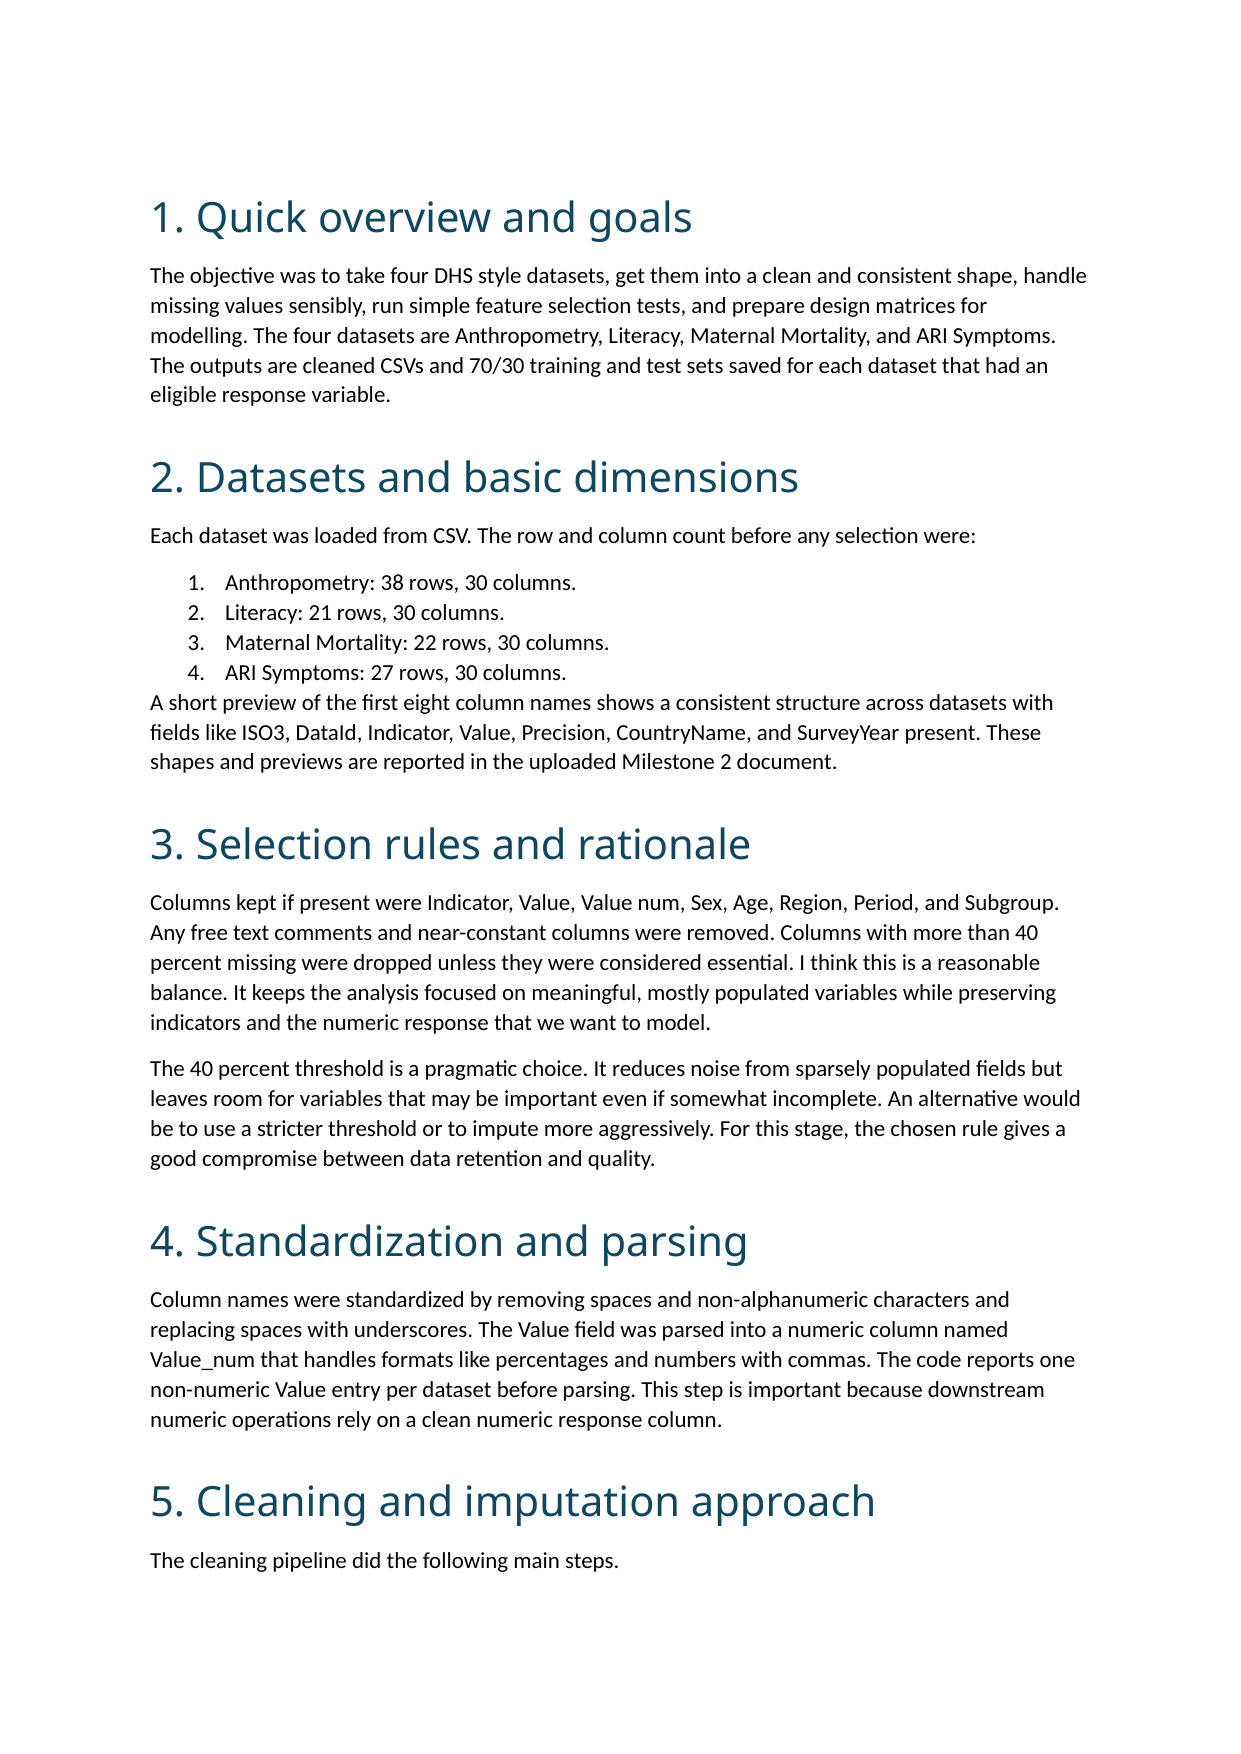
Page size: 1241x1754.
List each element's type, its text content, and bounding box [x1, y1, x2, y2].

text The objective was to take four DHS style datasets, get them into a clean and consistent shape, handle missing values sensibly, run simple feature selection tests, and prepare design matrices for modelling. The four datasets are Anthropometry, Literacy, Maternal Mortality, and ARI Symptoms. The outputs are cleaned CSVs and 70/30 training and test sets saved for each dataset that had an eligible response variable. [150, 261, 1090, 409]
list Literacy: 21 rows, 30 columns. [187, 598, 1090, 626]
subtitle 3. Selection rules and rationale [150, 815, 1090, 872]
text The 40 percent threshold is a pragmatic choice. It reduces noise from sparsely populated fields but leaves room for variables that may be important even if somewhat incomplete. An alternative would be to use a stricter threshold or to impute more aggressively. For this stage, the chosen rule gives a good compromise between data retention and quality. [150, 1054, 1090, 1172]
list Anthropometry: 38 rows, 30 columns. [187, 568, 1090, 596]
text Column names were standardized by removing spaces and non-alphanumeric characters and replacing spaces with underscores. The Value field was parsed into a numeric column named Value_num that handles formats like percentages and numbers with commas. The code reports one non-numeric Value entry per dataset before parsing. This step is important because downstream numeric operations rely on a clean numeric response column. [150, 1285, 1090, 1433]
text Columns kept if present were Indicator, Value, Value num, Sex, Age, Region, Period, and Subgroup. Any free text comments and near-constant columns were removed. Columns with more than 40 percent missing were dropped unless they were considered essential. I think this is a reasonable balance. It keeps the analysis focused on meaningful, mostly populated variables while preserving indicators and the numeric response that we want to model. [150, 888, 1090, 1036]
subtitle 1. Quick overview and goals [150, 187, 1090, 244]
subtitle 5. Cleaning and imputation approach [150, 1472, 1090, 1529]
text The cleaning pipeline did the following main steps. [150, 1546, 1090, 1574]
list ARI Symptoms: 27 rows, 30 columns. [187, 658, 1090, 686]
text A short preview of the first eight column names shows a consistent structure across datasets with fields like ISO3, DataId, Indicator, Value, Precision, CountryName, and SurveyYear present. These shapes and previews are reported in the uploaded Milestone 2 document. [150, 688, 1090, 776]
subtitle 4. Standardization and parsing [150, 1212, 1090, 1268]
text Each dataset was loaded from CSV. The row and column count before any selection were: [150, 522, 1090, 549]
list Maternal Mortality: 22 rows, 30 columns. [187, 628, 1090, 656]
subtitle 2. Datasets and basic dimensions [150, 448, 1090, 505]
